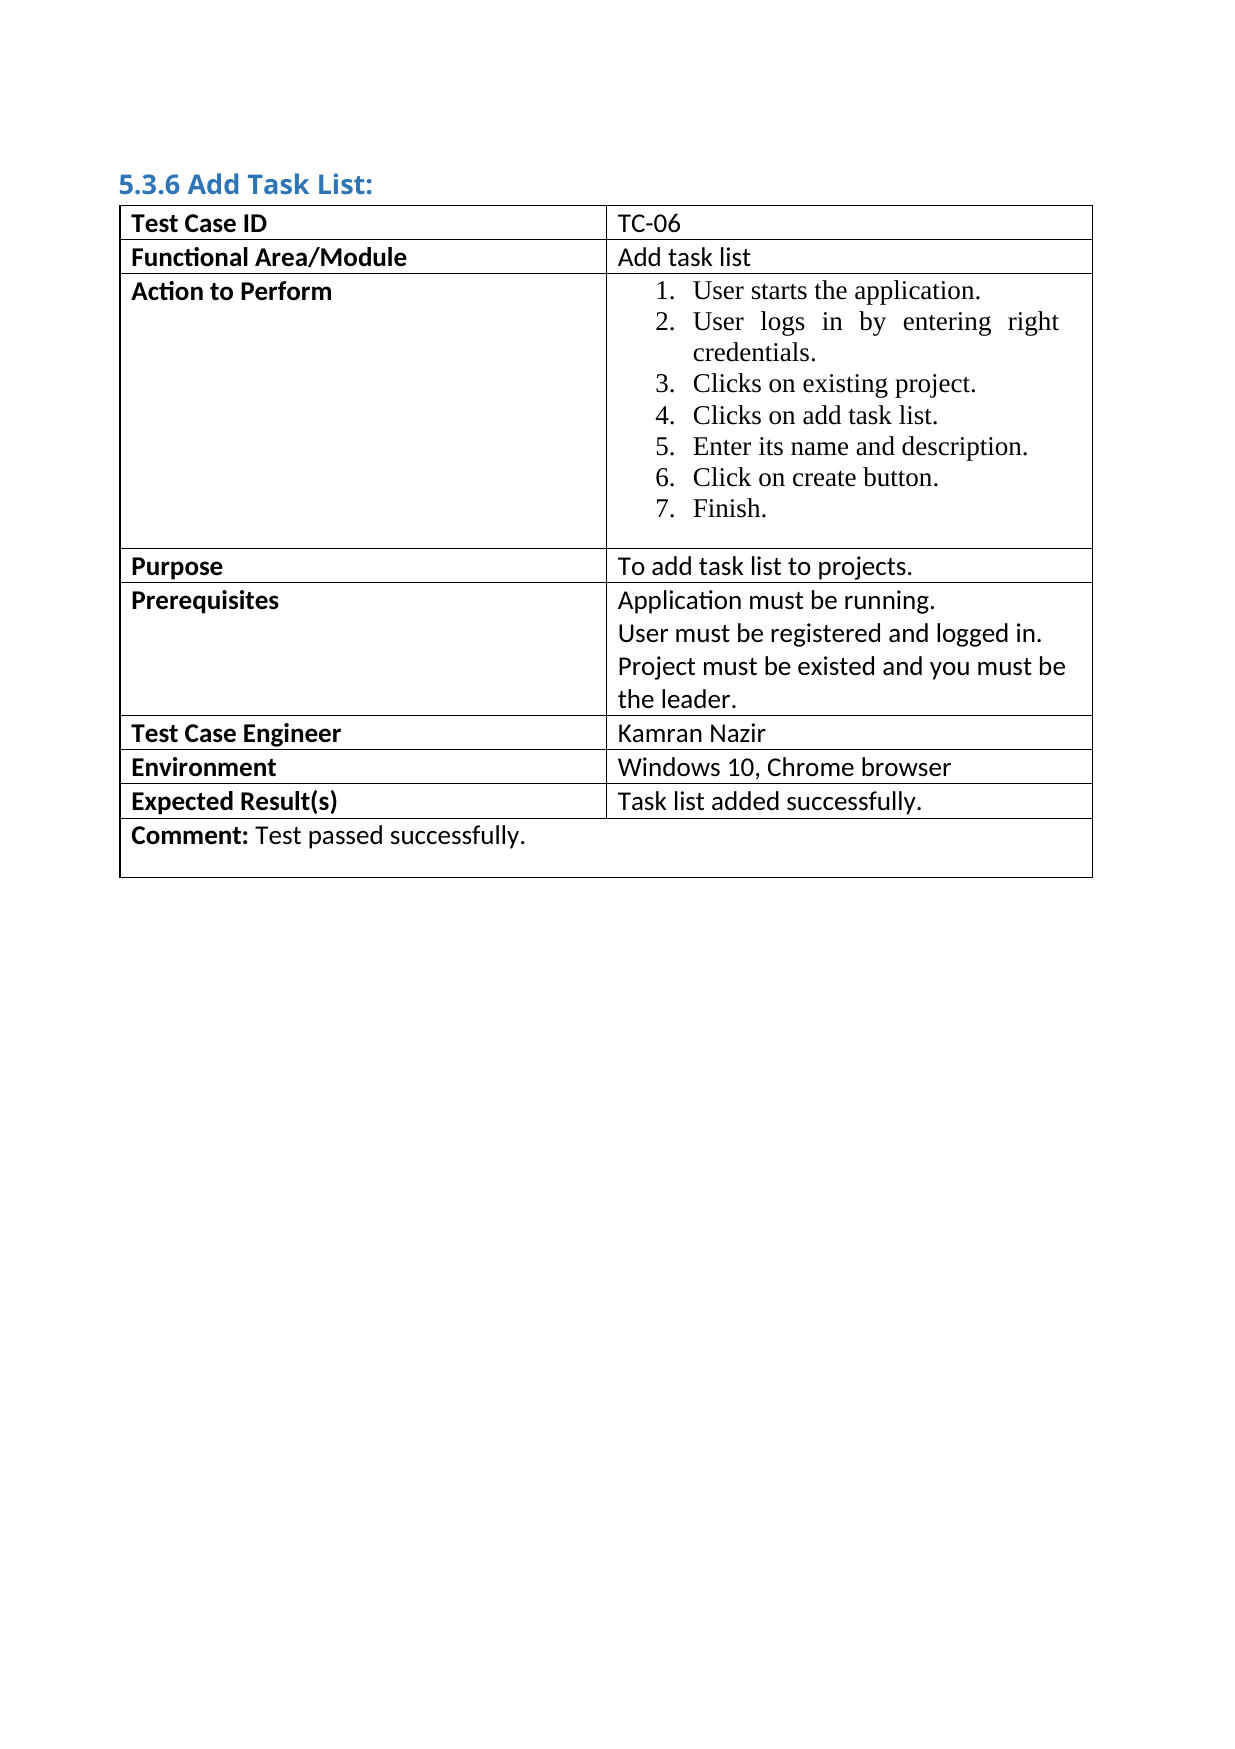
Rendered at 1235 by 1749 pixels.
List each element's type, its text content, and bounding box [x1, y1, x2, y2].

table_header Test Case ID [121, 206, 606, 239]
table_cell To add task list to projects. [607, 549, 1092, 582]
table_cell Expected Result(s) [121, 784, 606, 817]
table_cell Prerequisites [121, 583, 606, 715]
table_cell Test Case Engineer [121, 716, 606, 749]
table_cell Functional Area/Module [121, 240, 606, 273]
table_cell Kamran Nazir [607, 716, 1092, 749]
table_cell Add task list [607, 240, 1092, 273]
table_cell Windows 10, Chrome browser [607, 750, 1092, 783]
table_header TC-06 [607, 206, 1092, 239]
table_cell Application must be running. User must be registered and logged in. Project must be existed and you must be the leader. [607, 583, 1092, 715]
table_cell Action to Perform [121, 274, 606, 548]
table_cell User starts the application. User logs in by entering right credentials. Clicks on existing project. Clicks on add task list. Enter its name and description. Click on create button. Finish. [607, 274, 1092, 548]
table_cell Environment [121, 750, 606, 783]
table_cell Purpose [121, 549, 606, 582]
table_cell Comment: Test passed successfully. [121, 819, 1092, 877]
table_cell Task list added successfully. [607, 784, 1092, 817]
subtitle 5.3.6 Add Task List: [118, 165, 1116, 202]
